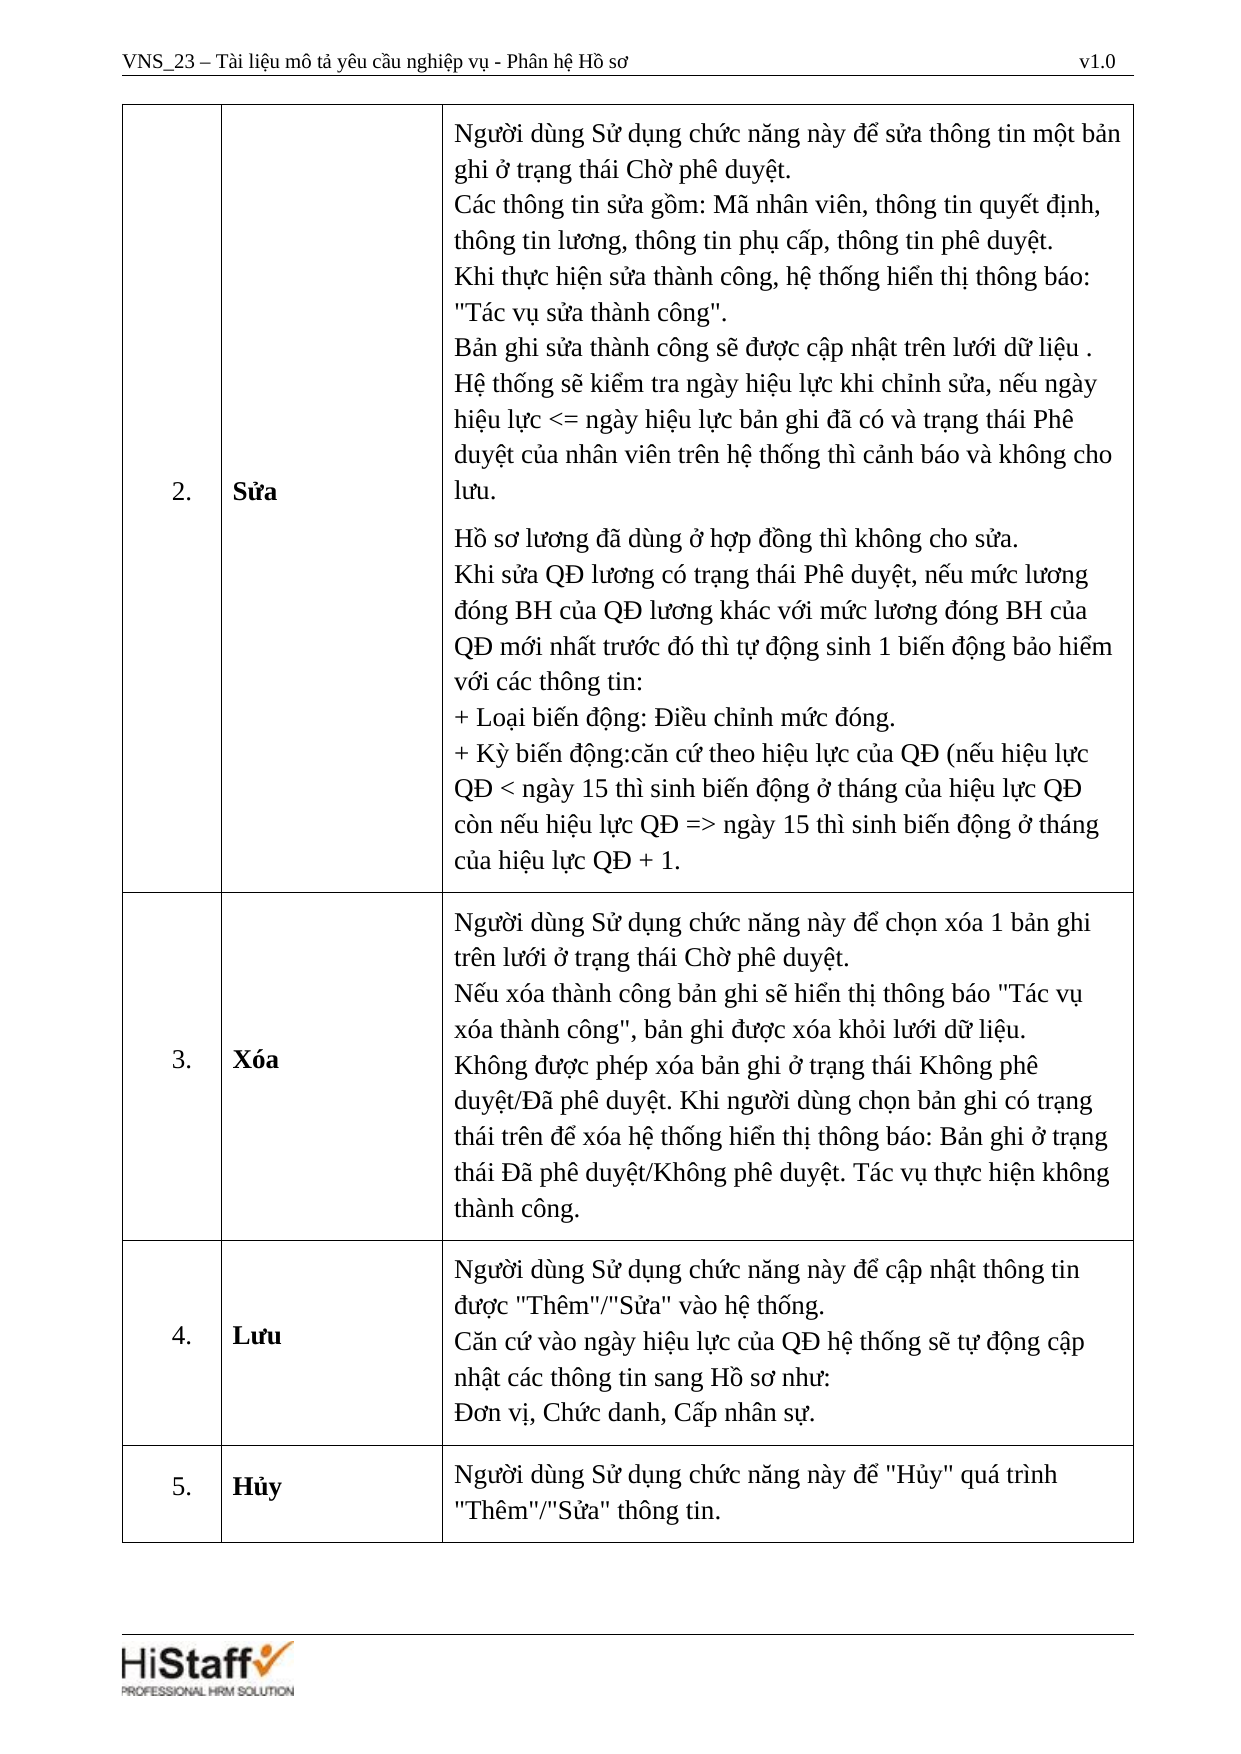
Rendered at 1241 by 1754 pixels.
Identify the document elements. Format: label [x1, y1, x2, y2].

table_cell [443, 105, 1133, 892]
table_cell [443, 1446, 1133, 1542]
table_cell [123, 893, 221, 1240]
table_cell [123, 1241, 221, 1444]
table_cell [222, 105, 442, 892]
picture [121, 1641, 294, 1696]
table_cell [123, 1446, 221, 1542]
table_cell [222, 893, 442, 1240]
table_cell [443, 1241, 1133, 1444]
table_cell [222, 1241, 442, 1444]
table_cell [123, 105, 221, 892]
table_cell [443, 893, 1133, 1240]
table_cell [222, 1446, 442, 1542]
